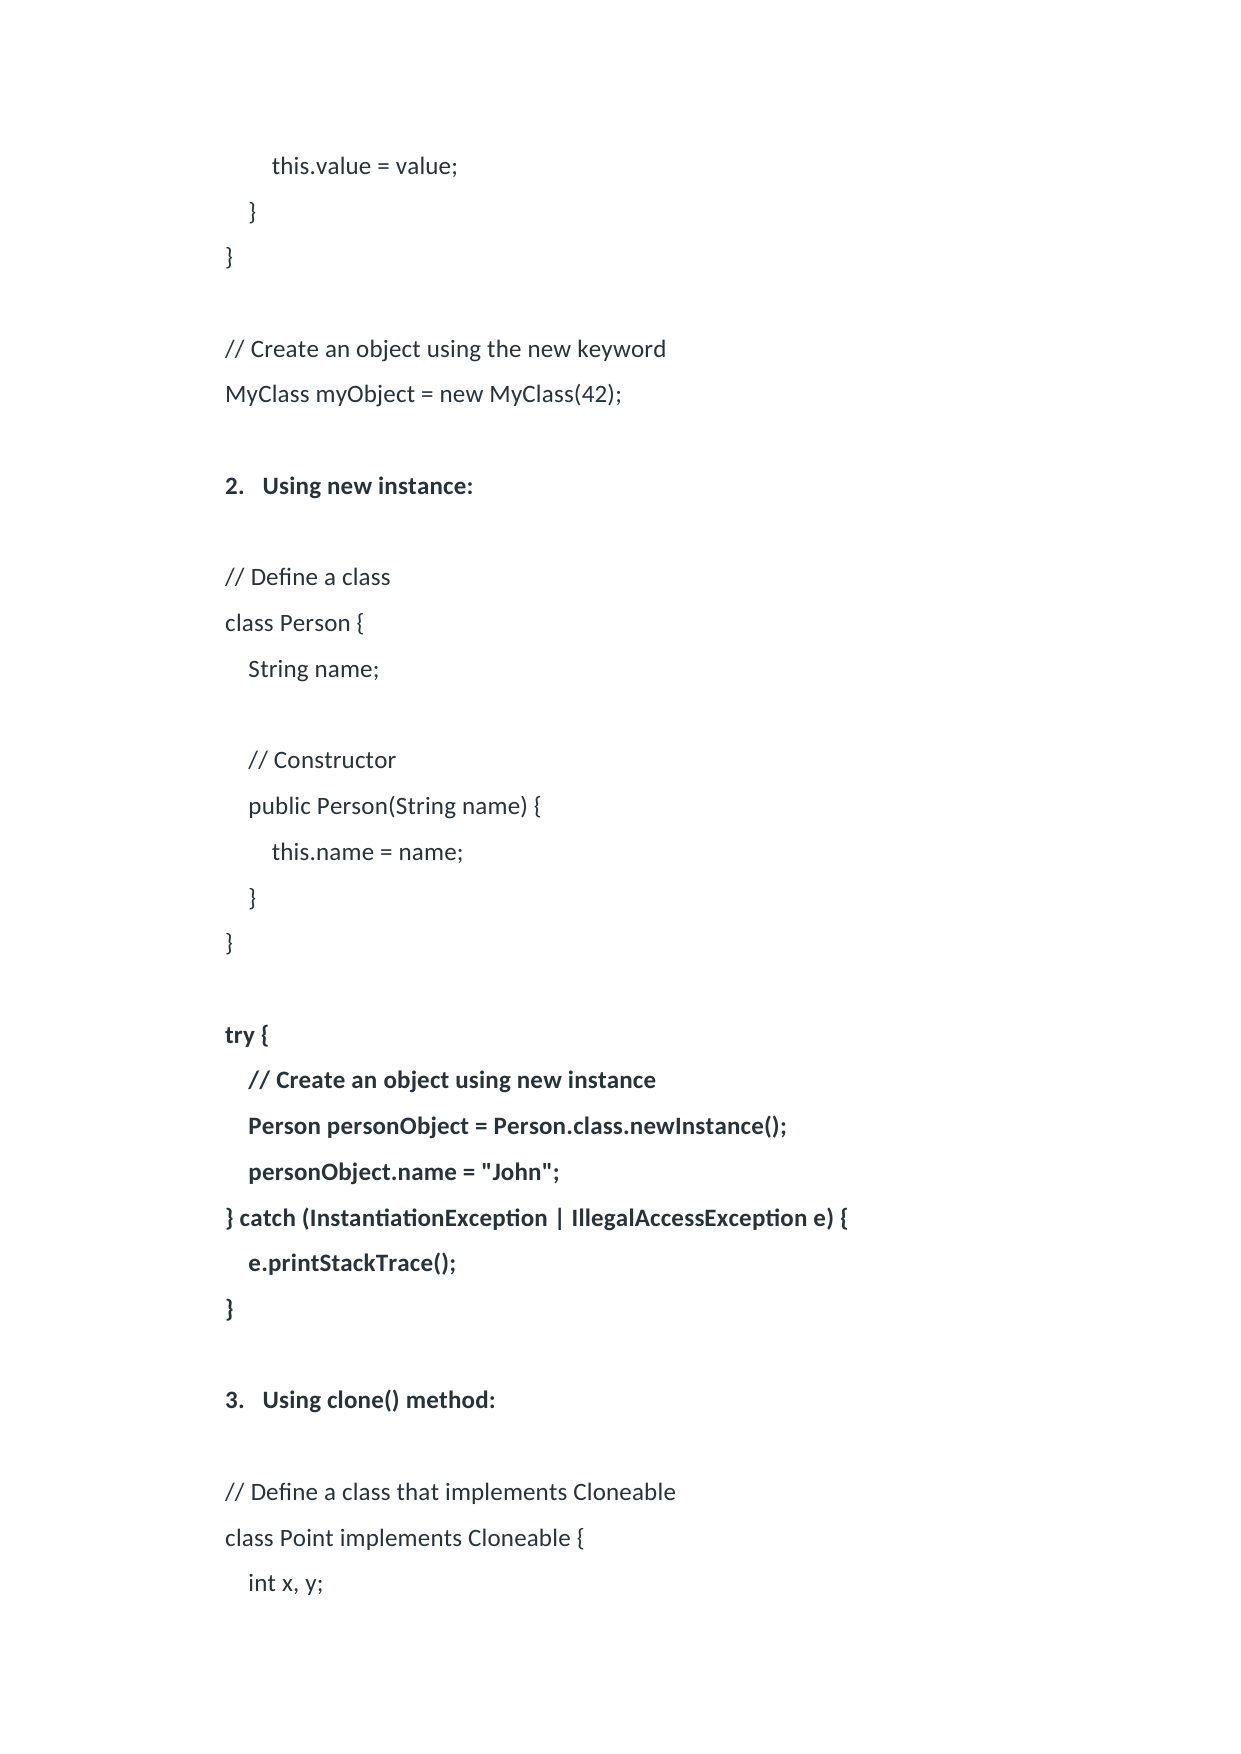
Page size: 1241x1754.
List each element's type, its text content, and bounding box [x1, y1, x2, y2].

text try { [225, 1019, 1090, 1049]
text // Create an object using the new keyword [225, 333, 1090, 363]
text e.printStackTrace(); [225, 1247, 1090, 1278]
text Person personObject = Person.class.newInstance(); [225, 1110, 1090, 1141]
text // Constructor [225, 744, 1090, 775]
text this.value = value; [225, 150, 1090, 181]
text String name; [225, 653, 1090, 683]
text } [225, 882, 1090, 912]
list Using new instance: [225, 470, 1090, 501]
text } [225, 196, 1090, 226]
text } [225, 927, 1090, 958]
list Using clone() method: [225, 1385, 1090, 1415]
text // Define a class that implements Cloneable [225, 1476, 1090, 1507]
text // Create an object using new instance [225, 1064, 1090, 1095]
text } [225, 1293, 1090, 1324]
text class Person { [225, 607, 1090, 638]
text } catch (InstantiationException | IllegalAccessException e) { [225, 1202, 1090, 1232]
text // Define a class [225, 562, 1090, 592]
text public Person(String name) { [225, 790, 1090, 821]
text int x, y; [225, 1568, 1090, 1598]
text personObject.name = "John"; [225, 1156, 1090, 1187]
text MyClass myObject = new MyClass(42); [225, 379, 1090, 409]
text class Point implements Cloneable { [225, 1522, 1090, 1552]
text this.name = name; [225, 836, 1090, 866]
text } [225, 241, 1090, 272]
